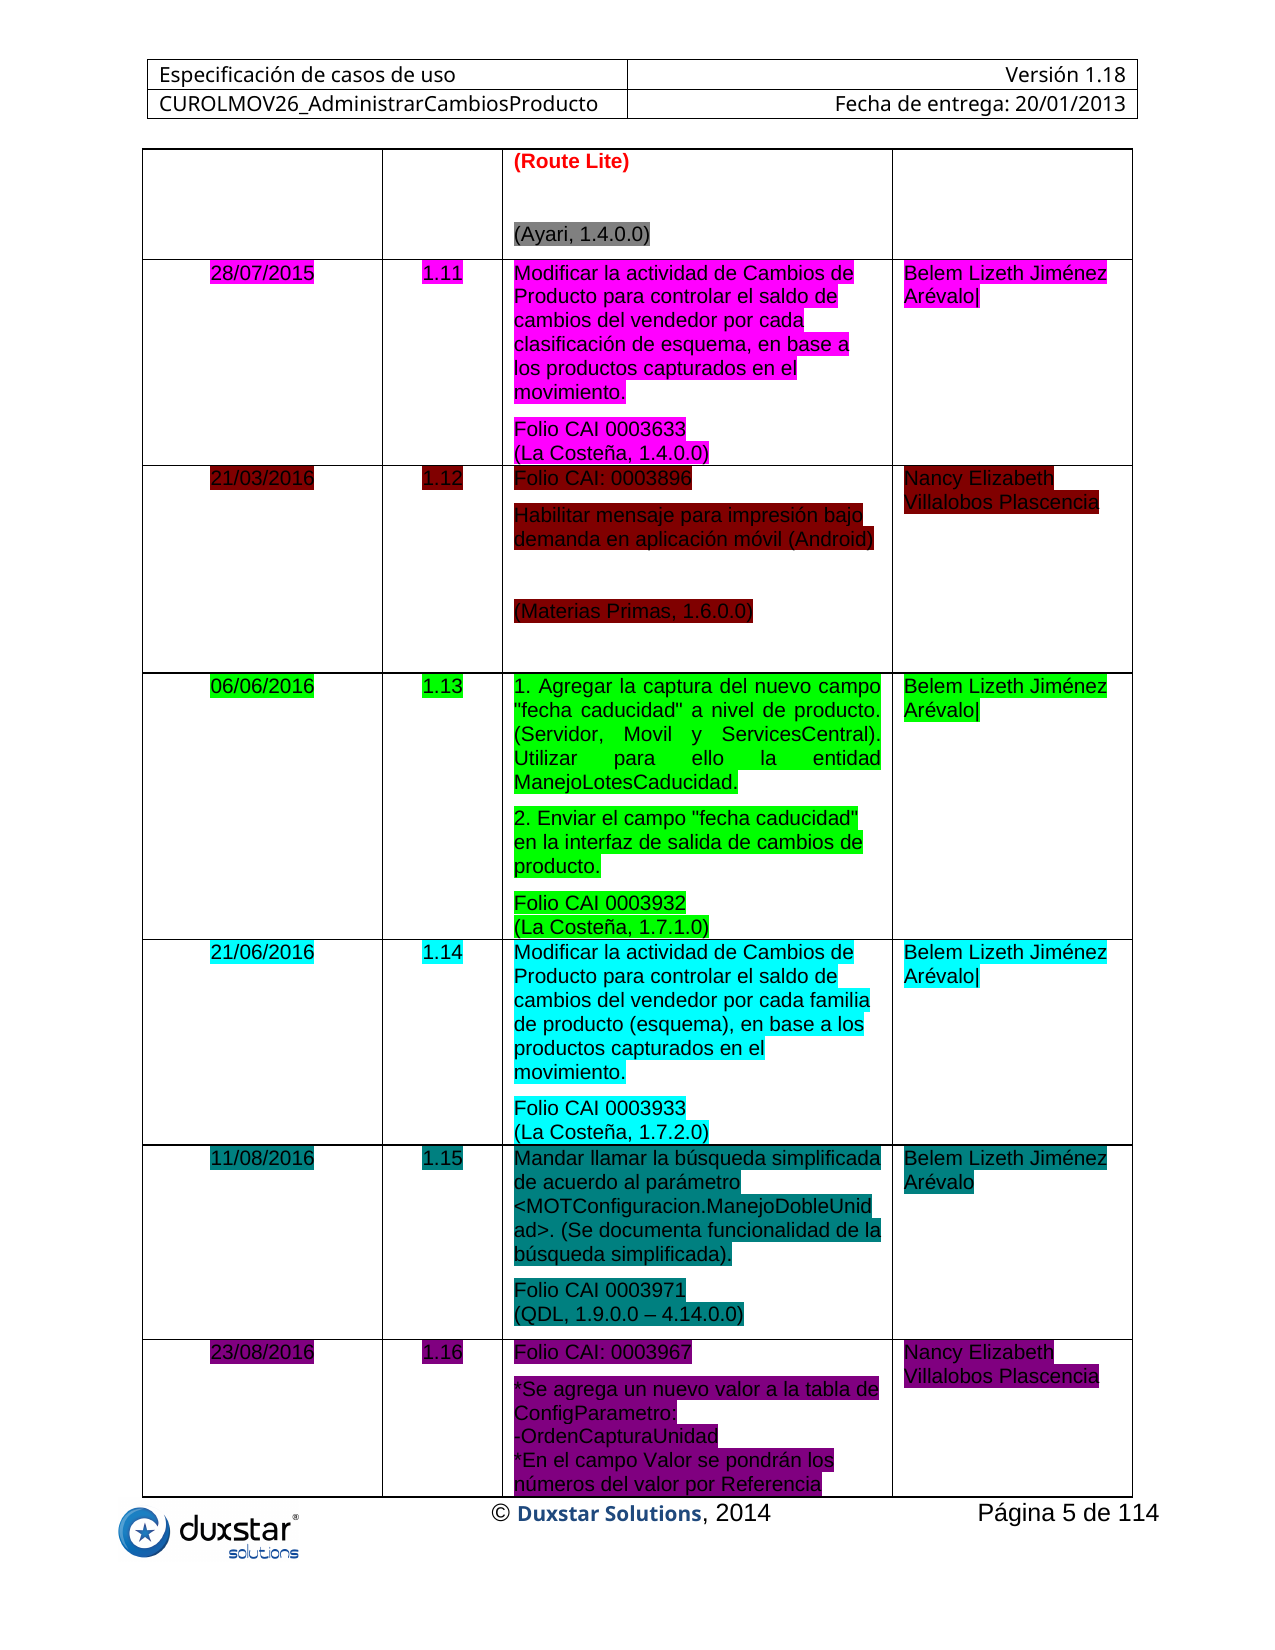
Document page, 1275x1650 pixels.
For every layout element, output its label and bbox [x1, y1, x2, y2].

picture [118, 1497, 299, 1562]
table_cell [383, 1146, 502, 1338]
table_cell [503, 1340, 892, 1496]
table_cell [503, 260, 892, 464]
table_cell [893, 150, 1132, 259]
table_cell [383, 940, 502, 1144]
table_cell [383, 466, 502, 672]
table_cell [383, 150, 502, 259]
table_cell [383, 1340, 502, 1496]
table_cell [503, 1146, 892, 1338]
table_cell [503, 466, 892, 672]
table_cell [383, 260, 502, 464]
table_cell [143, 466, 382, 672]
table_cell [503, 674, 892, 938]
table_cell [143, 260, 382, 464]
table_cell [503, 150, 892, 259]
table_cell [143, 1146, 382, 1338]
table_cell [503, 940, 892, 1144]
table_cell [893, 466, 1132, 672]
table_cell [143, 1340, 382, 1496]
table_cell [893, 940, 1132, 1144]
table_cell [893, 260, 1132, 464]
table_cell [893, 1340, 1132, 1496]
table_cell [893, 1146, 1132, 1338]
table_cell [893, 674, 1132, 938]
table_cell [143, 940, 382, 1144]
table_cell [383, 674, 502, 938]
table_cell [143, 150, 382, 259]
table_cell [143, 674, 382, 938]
